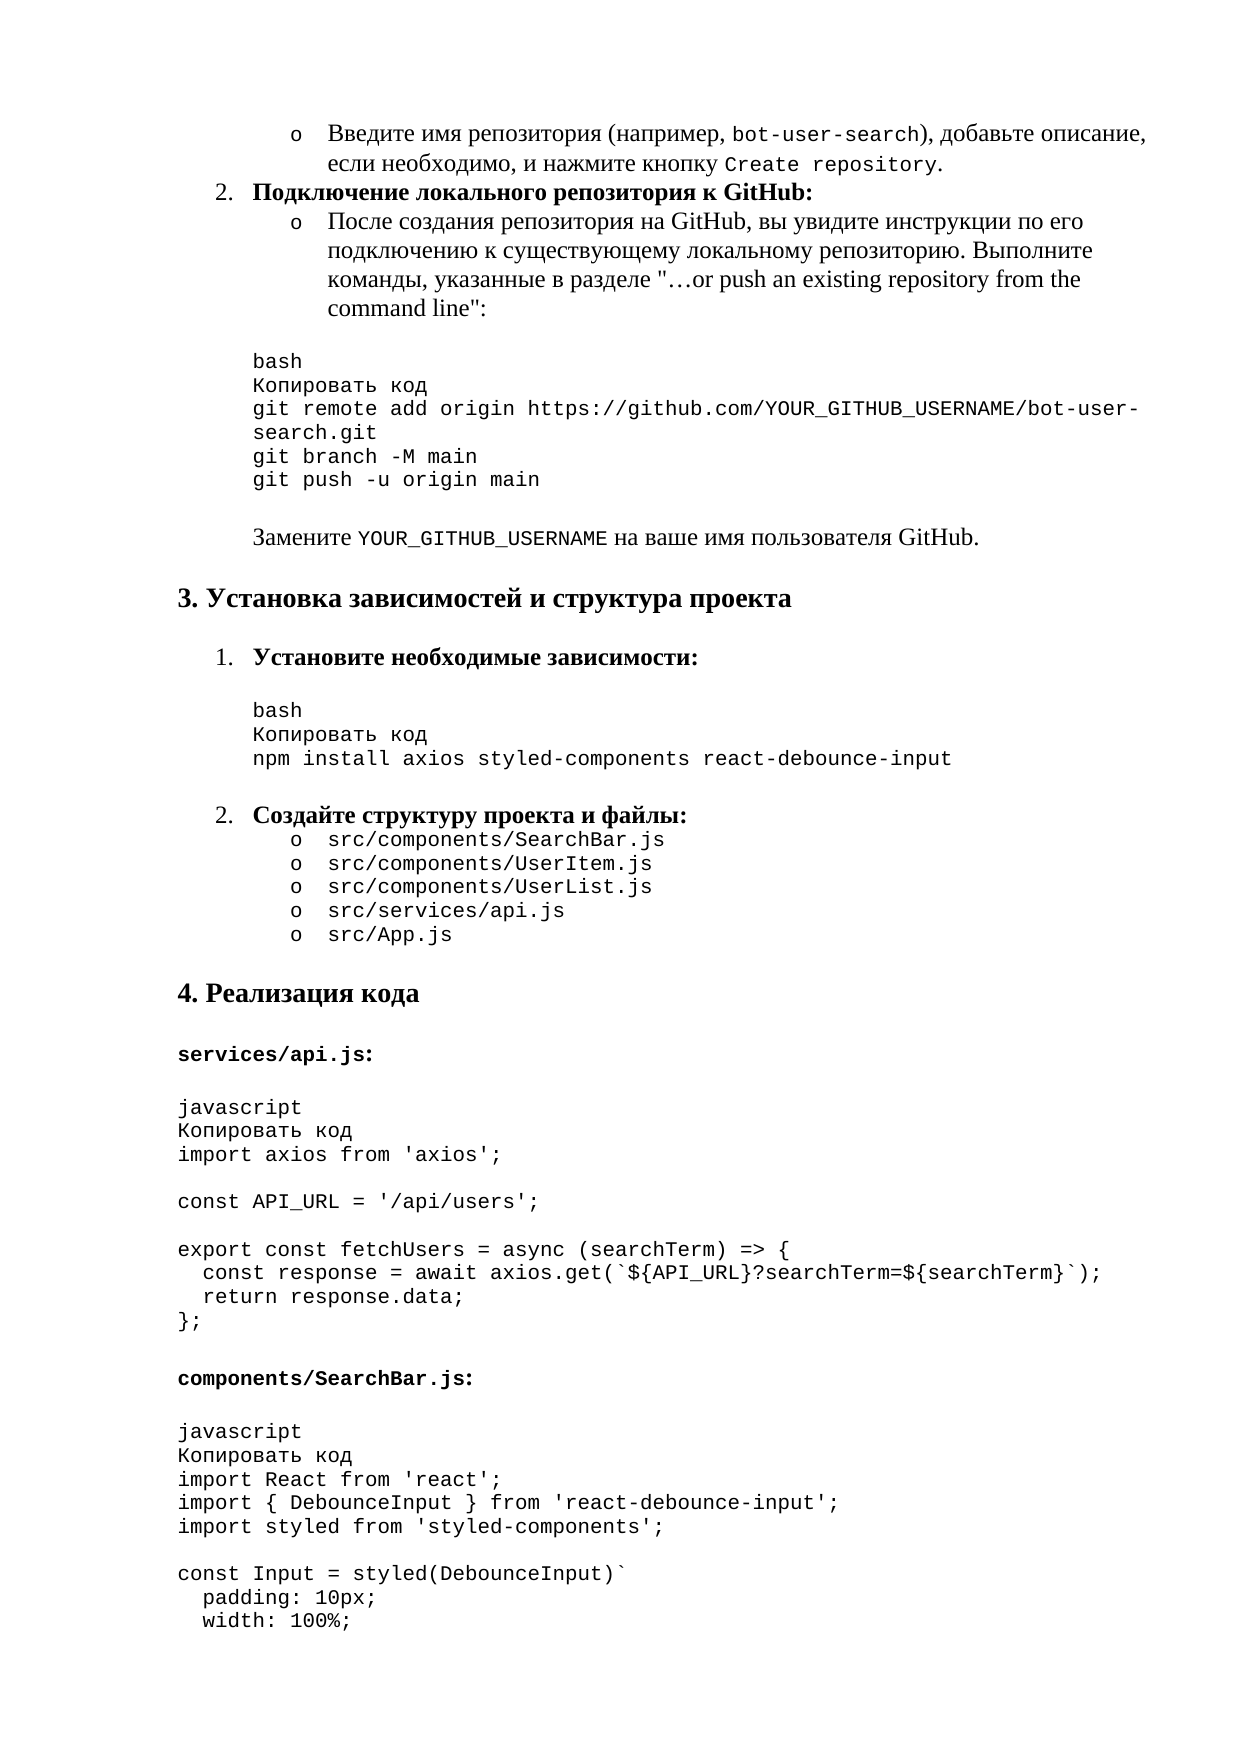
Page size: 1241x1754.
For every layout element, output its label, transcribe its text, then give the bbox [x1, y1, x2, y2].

text }; [177, 1310, 1152, 1333]
list Создайте структуру проекта и файлы: [215, 800, 1152, 829]
text git push -u origin main [252, 469, 1152, 493]
list Введите имя репозитория (например, bot-user-search), добавьте описание, если необходимо, и нажмите кнопку Create repository. [290, 118, 1152, 177]
text Копировать код [252, 375, 1152, 398]
text bash [252, 351, 1152, 375]
text git branch -M main [252, 446, 1152, 469]
list src/components/UserList.js [290, 876, 1152, 900]
text Копировать код [177, 1445, 1152, 1468]
text import { DebounceInput } from 'react-debounce-input'; [177, 1492, 1152, 1516]
text padding: 10px; [177, 1587, 1152, 1610]
text bash [252, 700, 1152, 724]
text import React from 'react'; [177, 1468, 1152, 1492]
text components/SearchBar.js: [177, 1362, 1152, 1392]
text Копировать код [252, 724, 1152, 748]
text import styled from 'styled-components'; [177, 1516, 1152, 1539]
text width: 100%; [177, 1610, 1152, 1634]
text services/api.js: [177, 1038, 1152, 1068]
text export const fetchUsers = async (searchTerm) => { [177, 1239, 1152, 1262]
list Установите необходимые зависимости: [215, 642, 1152, 671]
list Подключение локального репозитория к GitHub: [215, 177, 1152, 206]
list src/components/SearchBar.js [290, 829, 1152, 853]
list После создания репозитория на GitHub, вы увидите инструкции по его подключению к существующему локальному репозиторию. Выполните команды, указанные в разделе "…or push an existing repository from the command line": [290, 206, 1152, 322]
list src/services/api.js [290, 900, 1152, 924]
text npm install axios styled-components react-debounce-input [252, 748, 1152, 771]
text git remote add origin https://github.com/YOUR_GITHUB_USERNAME/bot-user-search.git [252, 398, 1152, 446]
text const API_URL = '/api/users'; [177, 1191, 1152, 1215]
text 3. Установка зависимостей и структура проекта [177, 581, 1152, 613]
text javascript [177, 1097, 1152, 1121]
text 4. Реализация кода [177, 977, 1152, 1009]
text javascript [177, 1421, 1152, 1445]
text const Input = styled(DebounceInput)` [177, 1563, 1152, 1587]
list src/App.js [290, 924, 1152, 947]
text Копировать код [177, 1121, 1152, 1144]
text const response = await axios.get(`${API_URL}?searchTerm=${searchTerm}`); [177, 1262, 1152, 1286]
list src/components/UserItem.js [290, 853, 1152, 876]
text return response.data; [177, 1286, 1152, 1310]
text Замените YOUR_GITHUB_USERNAME на ваше имя пользователя GitHub. [252, 522, 1152, 552]
text import axios from 'axios'; [177, 1144, 1152, 1168]
